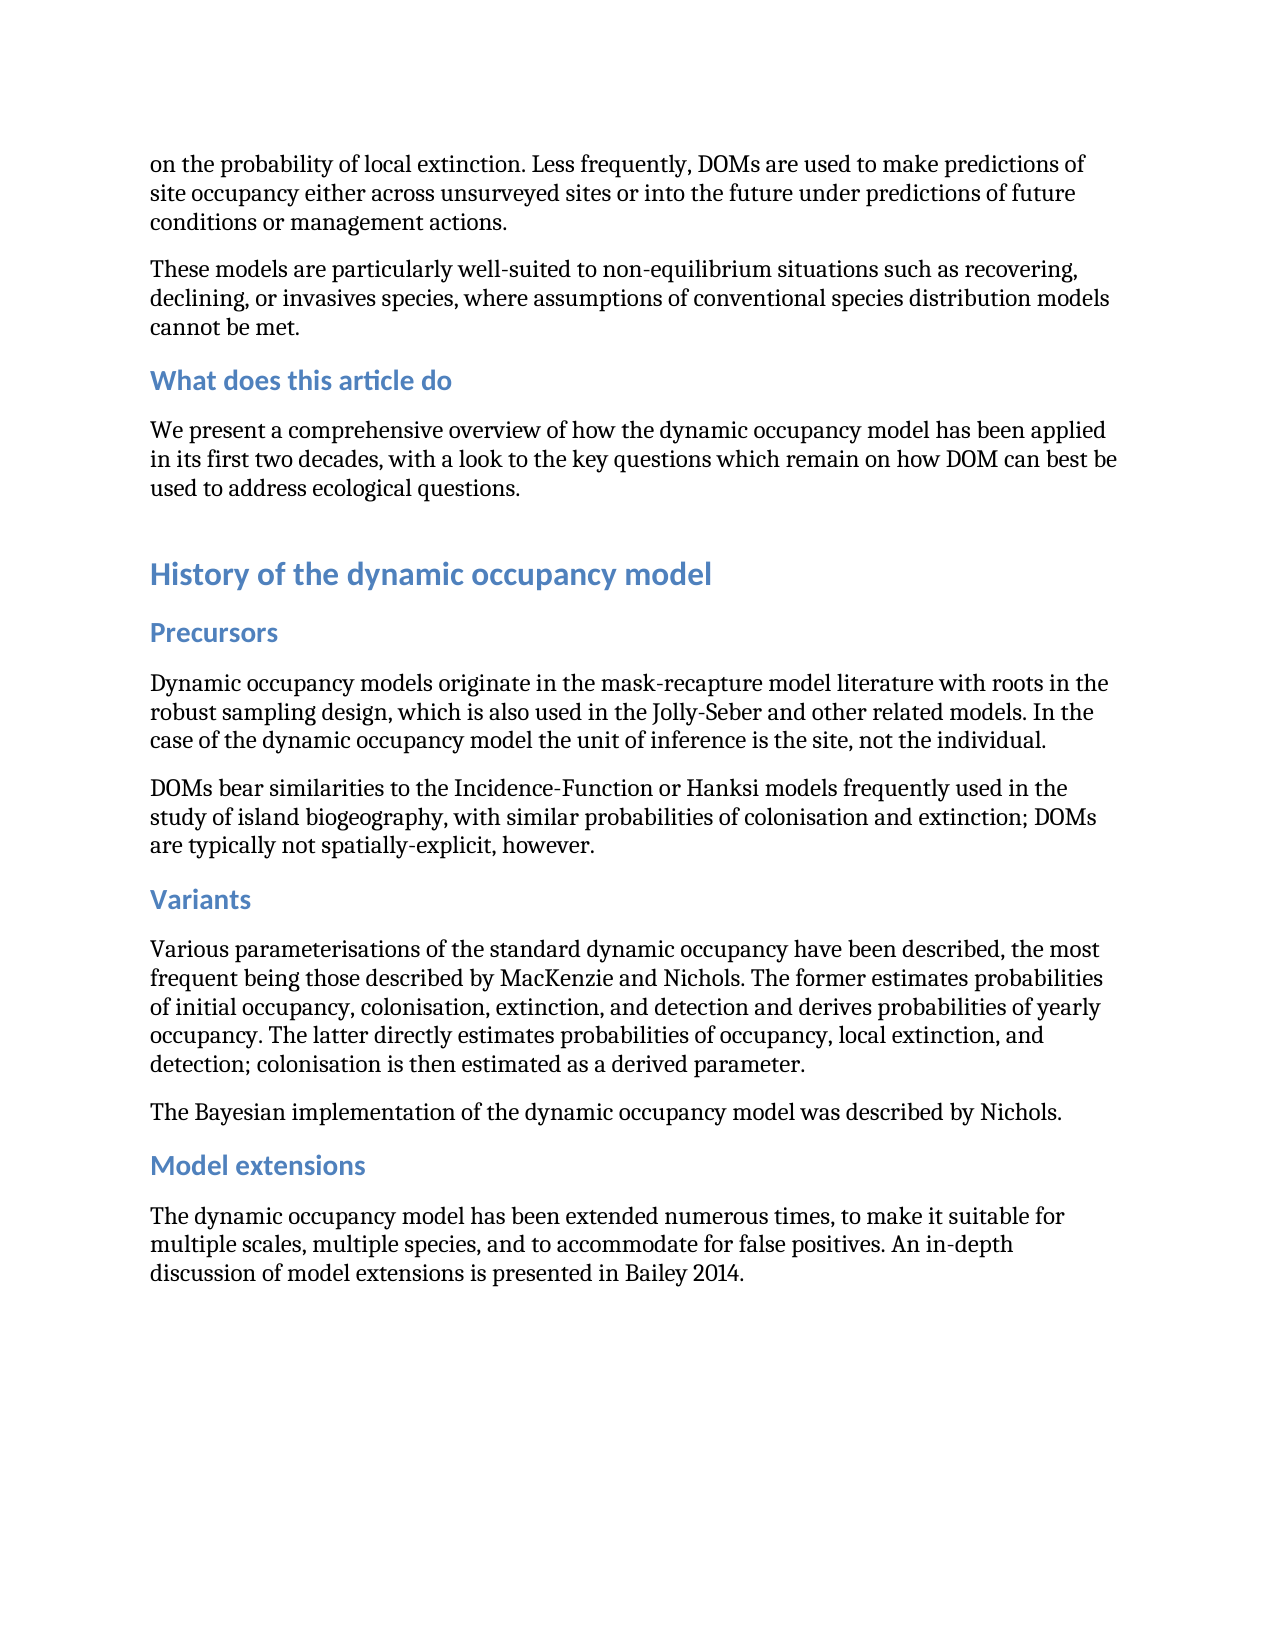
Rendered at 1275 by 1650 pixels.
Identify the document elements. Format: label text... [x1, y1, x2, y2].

text DOMs bear similarities to the Incidence-Function or Hanksi models frequently used in the study of island biogeography, with similar probabilities of colonisation and extinction; DOMs are typically not spatially-explicit, however. [150, 774, 1125, 860]
subtitle Precursors [150, 614, 1125, 650]
subtitle Variants [150, 881, 1125, 916]
text The Bayesian implementation of the dynamic occupancy model was described by Nichols. [150, 1098, 1125, 1126]
text The dynamic occupancy model has been extended numerous times, to make it suitable for multiple scales, multiple species, and to accommodate for false positives. An in-depth discussion of model extensions is presented in Bailey 2014. [150, 1202, 1125, 1288]
subtitle Model extensions [150, 1147, 1125, 1183]
text Dynamic occupancy models originate in the mask-recapture model literature with roots in the robust sampling design, which is also used in the Jolly-Seber and other related models. In the case of the dynamic occupancy model the unit of inference is the site, not the individual. [150, 669, 1125, 755]
subtitle History of the dynamic occupancy model [150, 553, 1125, 593]
text These models are particularly well-suited to non-equilibrium situations such as recovering, declining, or invasives species, where assumptions of conventional species distribution models cannot be met. [150, 255, 1125, 341]
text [150, 150, 1125, 236]
text We present a comprehensive overview of how the dynamic occupancy model has been applied in its first two decades, with a look to the key questions which remain on how DOM can best be used to address ecological questions. [150, 416, 1125, 503]
text Various parameterisations of the standard dynamic occupancy have been described, the most frequent being those described by MacKenzie and Nichols. The former estimates probabilities of initial occupancy, colonisation, extinction, and detection and derives probabilities of yearly occupancy. The latter directly estimates probabilities of occupancy, local extinction, and detection; colonisation is then estimated as a derived parameter. [150, 935, 1125, 1079]
subtitle What does this article do [150, 362, 1125, 398]
